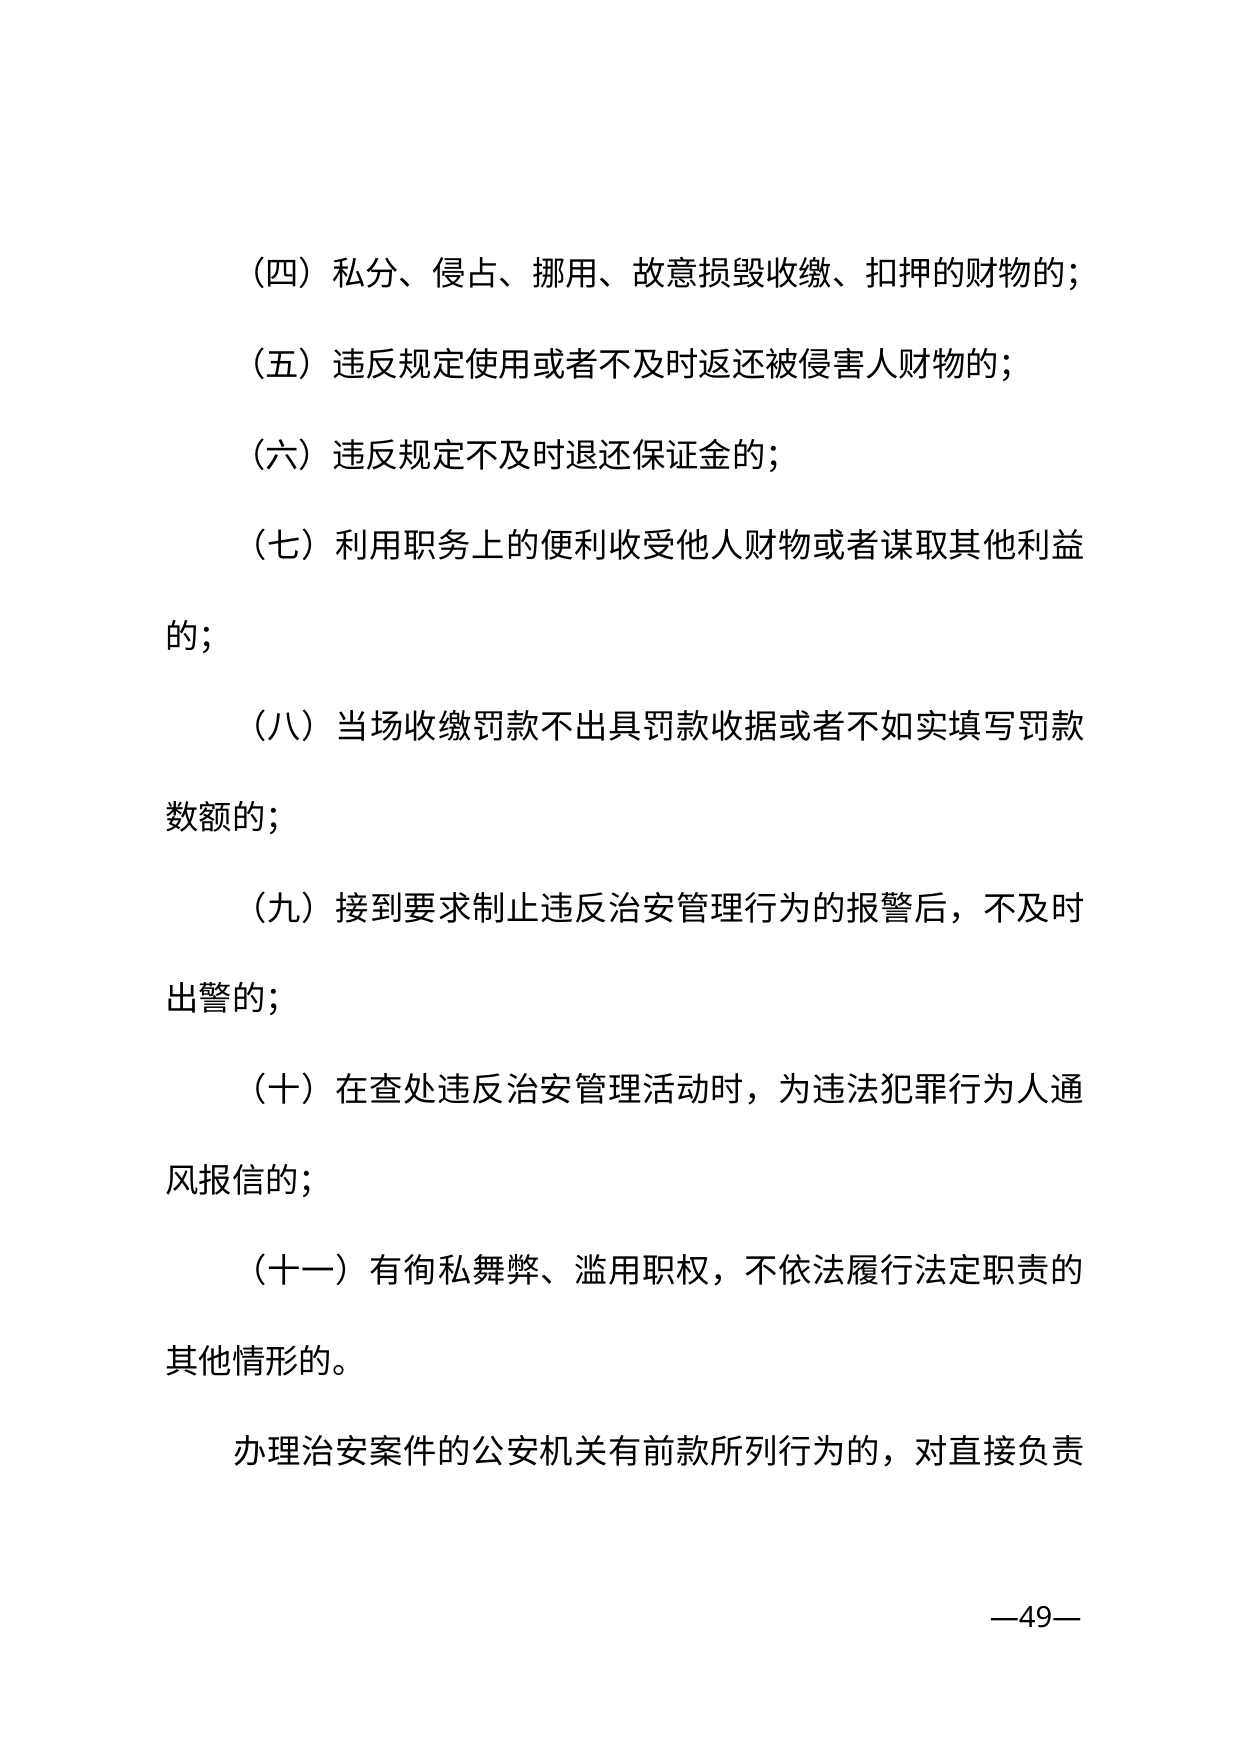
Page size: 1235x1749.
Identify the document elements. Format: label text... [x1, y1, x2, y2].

text （九）接到要求制止违反治安管理行为的报警后，不及时出警的； [165, 860, 1087, 1042]
text （十）在查处违反治安管理活动时，为违法犯罪行为人通风报信的； [165, 1042, 1087, 1223]
text （八）当场收缴罚款不出具罚款收据或者不如实填写罚款数额的； [165, 679, 1087, 860]
text （七）利用职务上的便利收受他人财物或者谋取其他利益的； [165, 498, 1087, 679]
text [165, 1404, 1087, 1495]
text （六）违反规定不及时退还保证金的； [165, 407, 1087, 498]
text （十一）有徇私舞弊、滥用职权，不依法履行法定职责的其他情形的。 [165, 1223, 1087, 1404]
text （五）违反规定使用或者不及时返还被侵害人财物的； [165, 317, 1087, 407]
text （四）私分、侵占、挪用、故意损毁收缴、扣押的财物的； [165, 226, 1087, 317]
